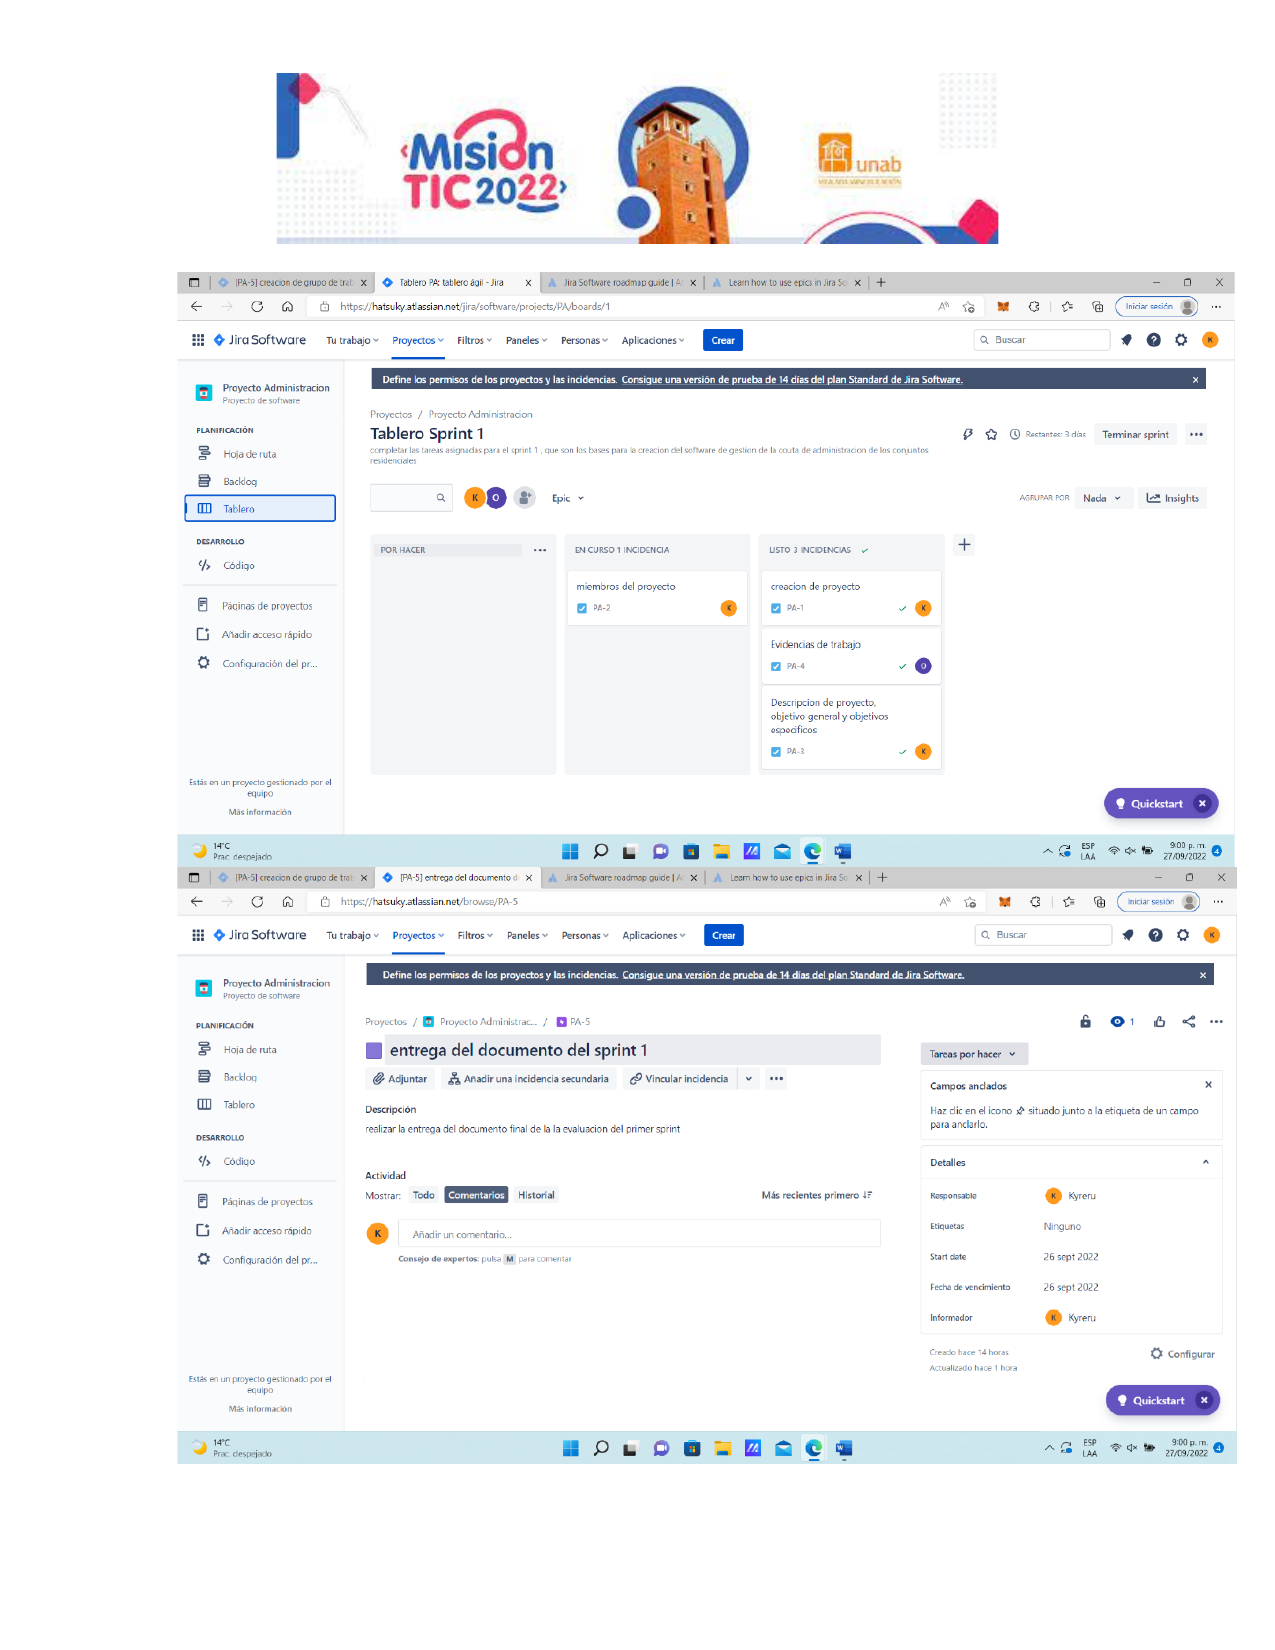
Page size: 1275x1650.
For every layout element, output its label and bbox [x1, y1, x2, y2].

picture [276, 73, 999, 244]
picture [177, 272, 1237, 1464]
